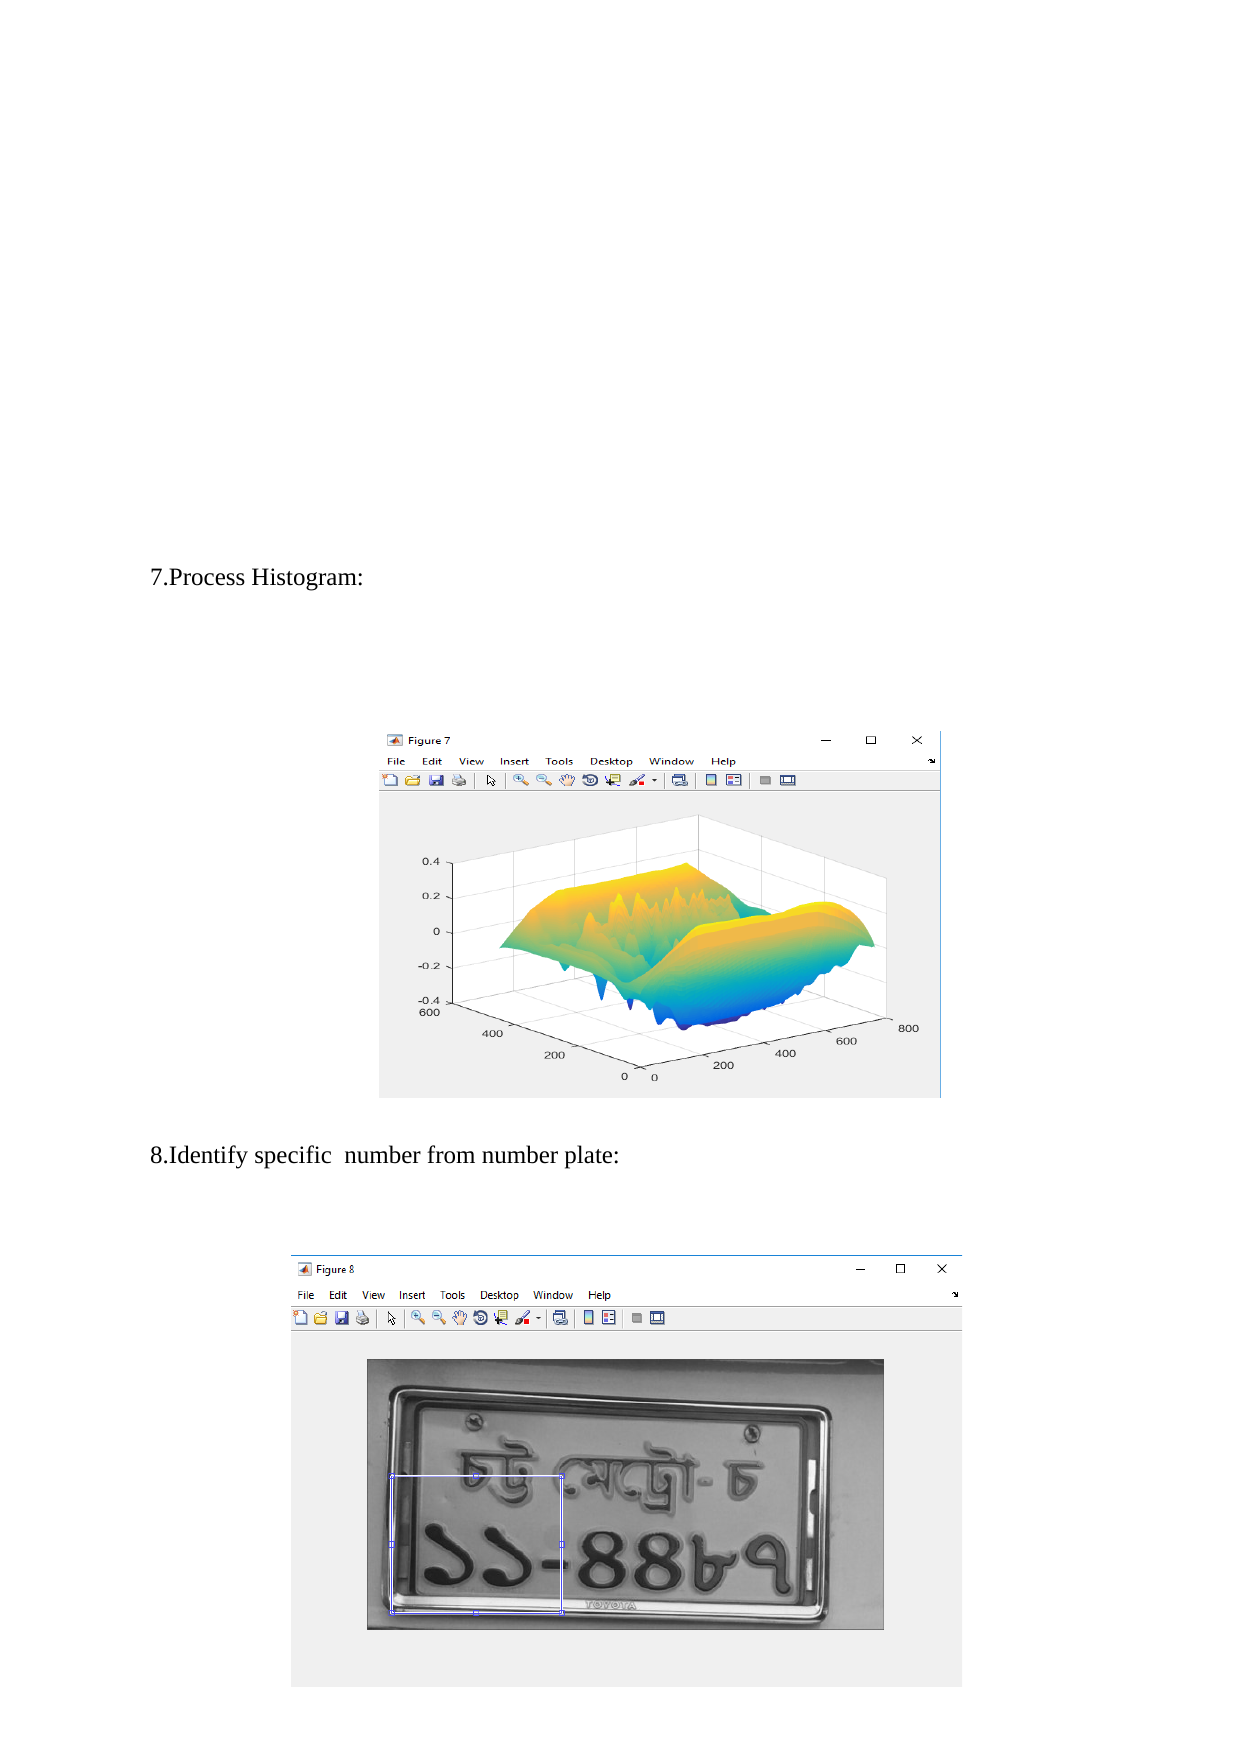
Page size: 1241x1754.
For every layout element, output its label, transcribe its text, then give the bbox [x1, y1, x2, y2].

text 7.Process Histogram: [150, 562, 991, 591]
picture [290, 1255, 962, 1686]
picture [378, 731, 941, 1097]
text 8.Identify specific number from number plate: [150, 1140, 991, 1169]
